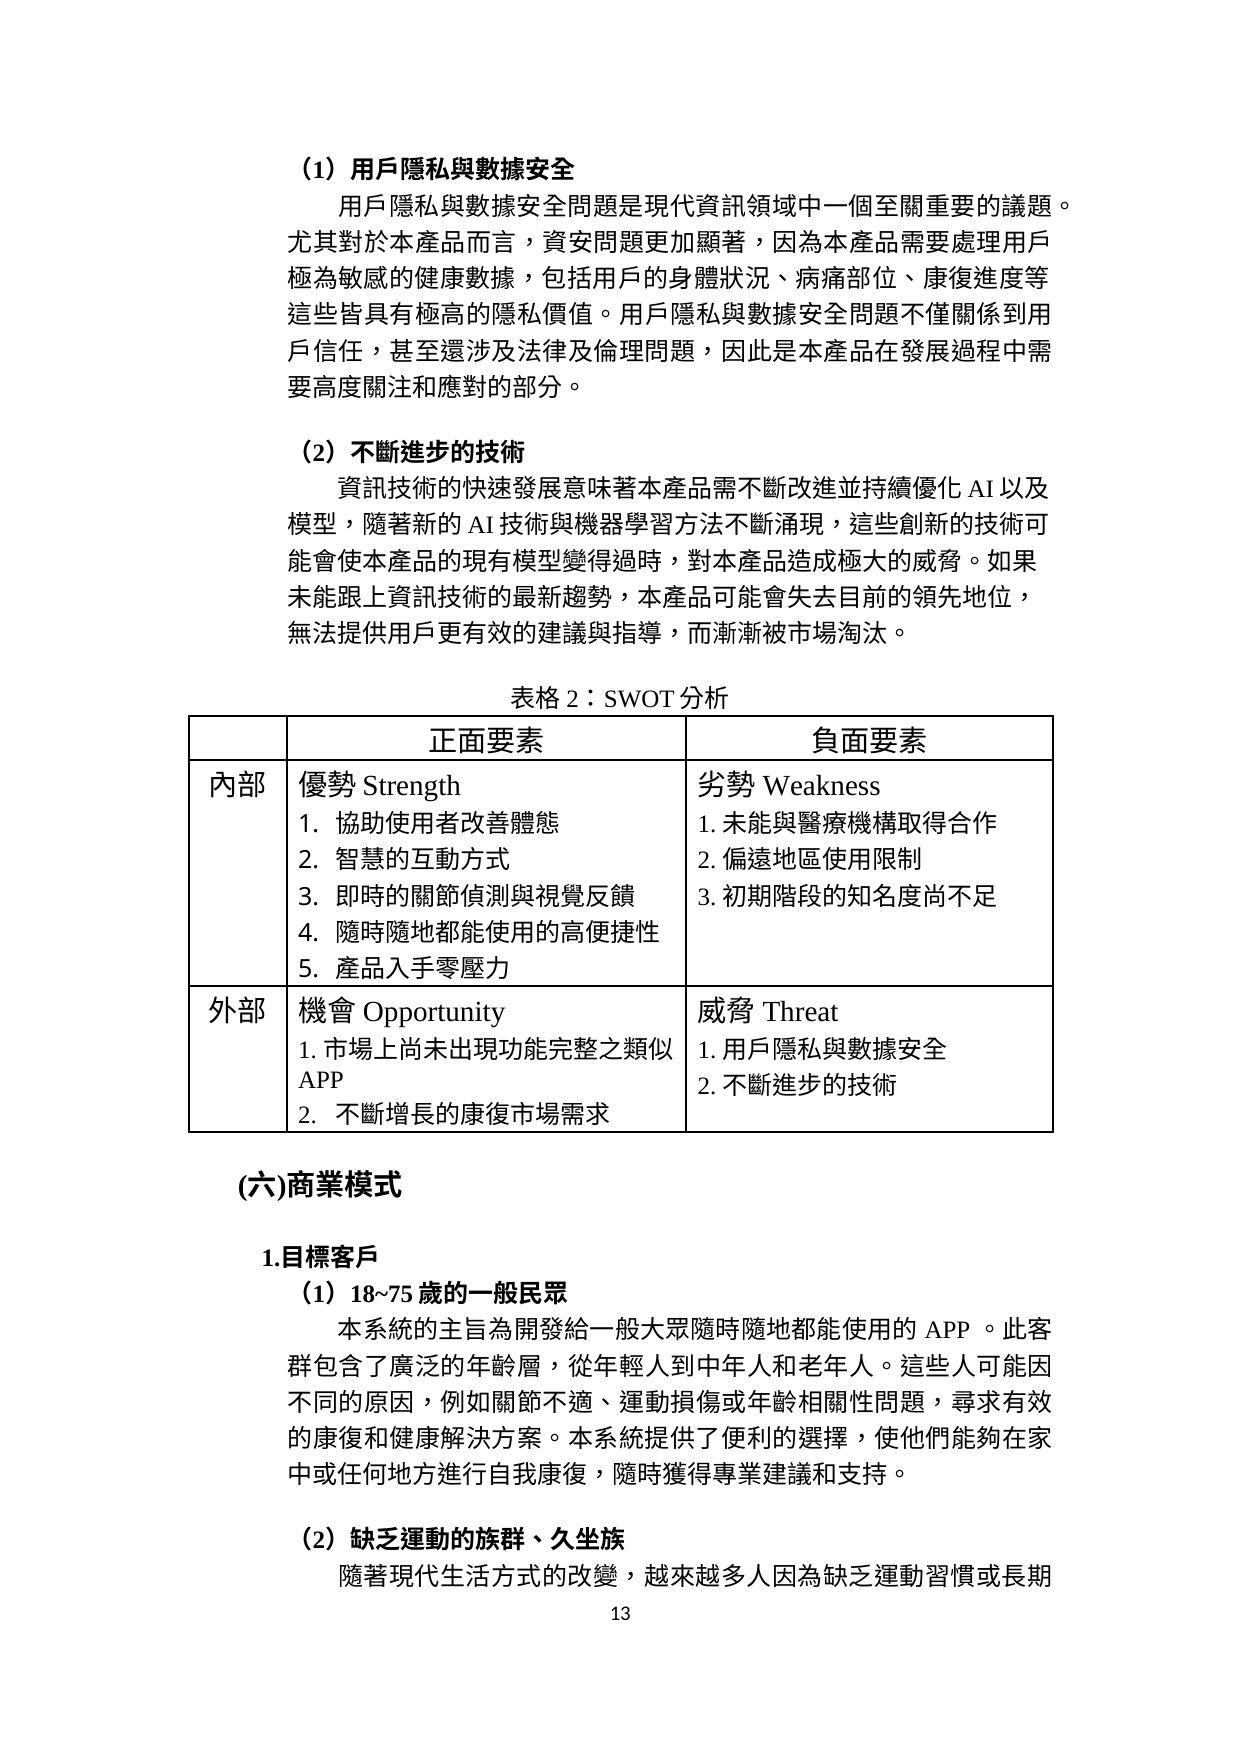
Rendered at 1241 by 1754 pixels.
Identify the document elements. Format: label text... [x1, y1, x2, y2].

table_header 負面要素 [687, 717, 1052, 759]
table_cell 內部 [190, 761, 286, 985]
table_cell 劣勢 Weakness 1. 未能與醫療機構取得合作 2. 3. 初期階段的知名度尚不足 [687, 761, 1052, 985]
table_cell 外部 [190, 987, 286, 1131]
table_header 正面要素 [288, 717, 685, 759]
table_cell 機會 Opportunity 1. 市場上尚未出現功能完整之類似APP 不斷增長的康復市場需求 [288, 987, 685, 1131]
table_cell 威脅 Threat 1. 用戶隱私與數據安全 2. [687, 987, 1052, 1131]
table_header [190, 717, 286, 759]
table_cell 優勢Strength 協助使用者改善體態 [288, 761, 685, 985]
